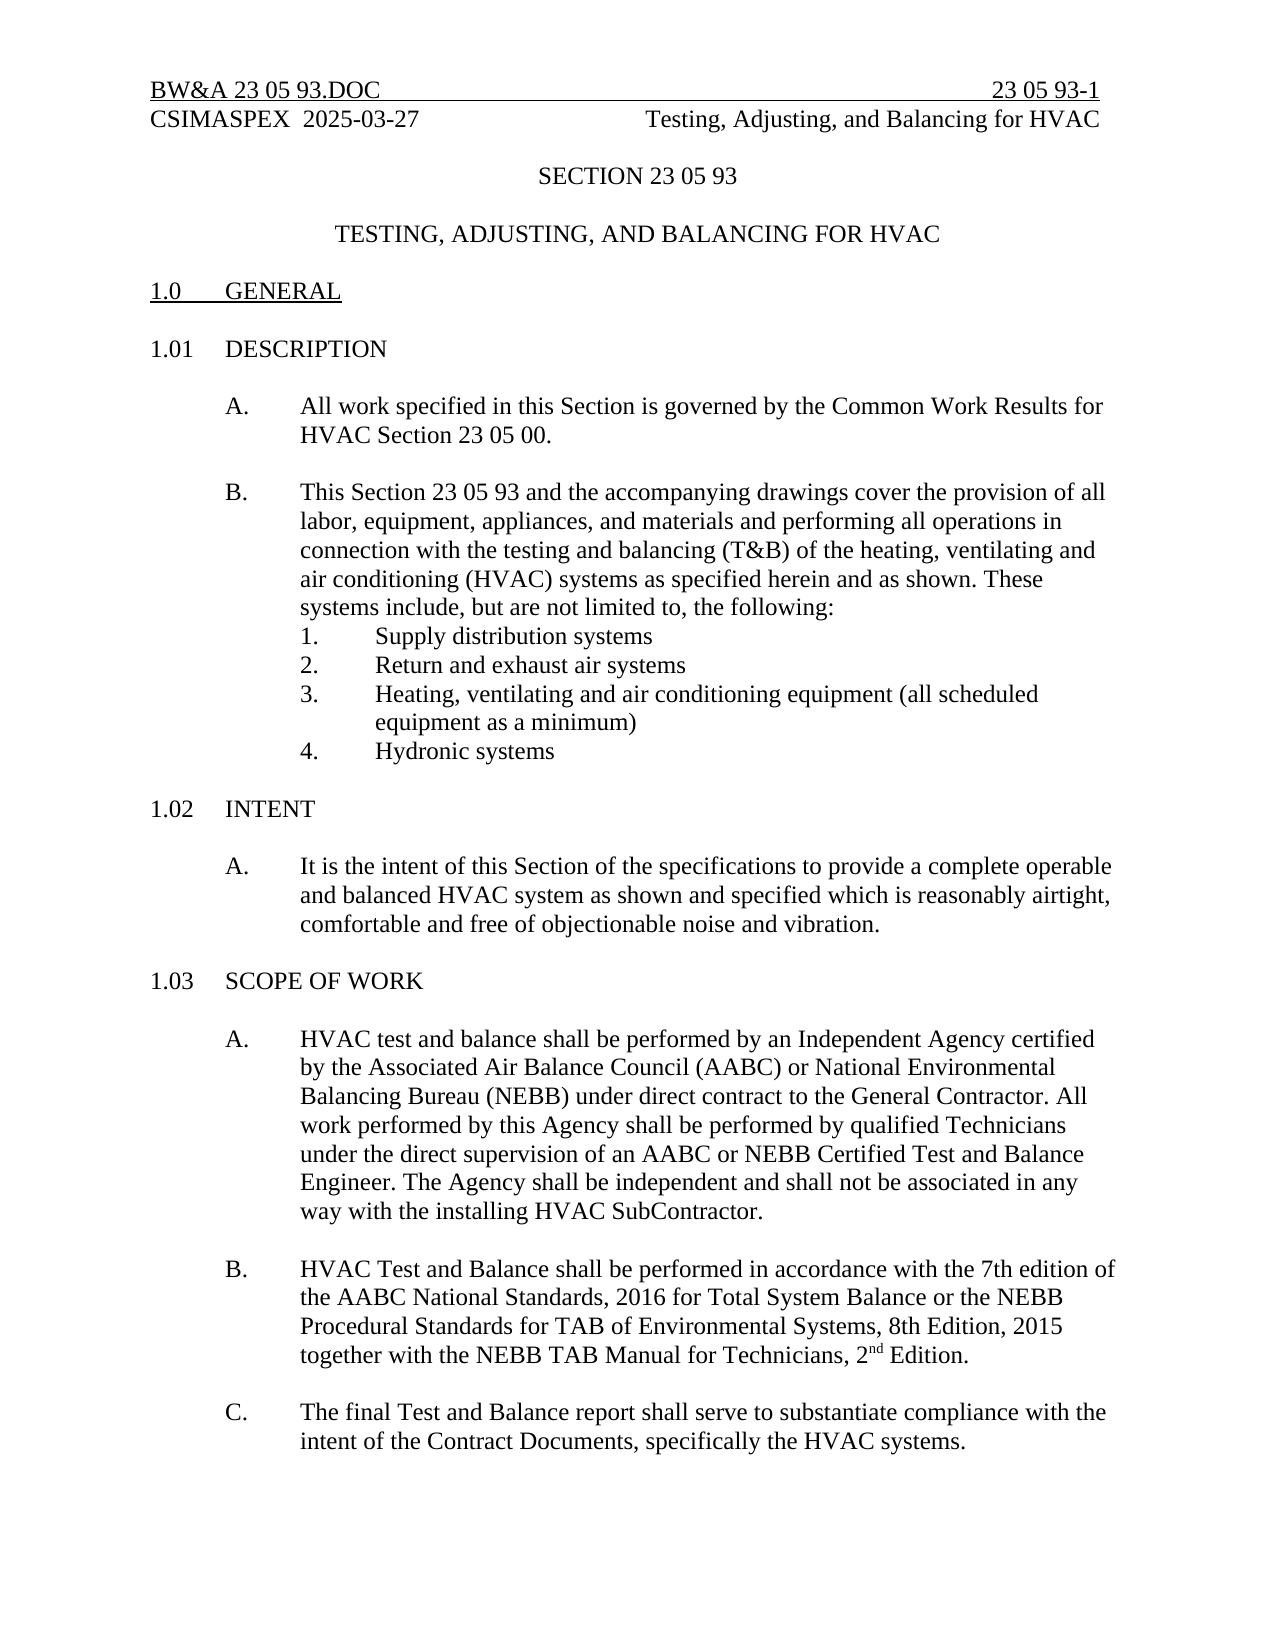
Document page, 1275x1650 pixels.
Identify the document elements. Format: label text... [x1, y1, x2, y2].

list HVAC test and balance shall be performed by an Independent Agency certified by the Associated Air Balance Council (AABC) or National Environmental Balancing Bureau (NEBB) under direct contract to the General Contractor. All work performed by this Agency shall be performed by qualified Technicians under the direct supervision of an AABC or NEBB Certified Test and Balance Engineer. The Agency shall be independent and shall not be associated in any way with the installing HVAC SubContractor. [225, 1024, 1125, 1225]
list It is the intent of this Section of the specifications to provide a complete operable and balanced HVAC system as shown and specified which is reasonably airtight, comfortable and free of objectionable noise and vibration. [225, 851, 1125, 937]
text DESCRIPTION [150, 334, 1125, 362]
list The final Test and Balance report shall serve to substantiate compliance with the intent of the Contract Documents, specifically the HVAC systems. [225, 1397, 1125, 1455]
list Hydronic systems [300, 736, 1125, 765]
list Heating, ventilating and air conditioning equipment (all scheduled equipment as a minimum) [300, 679, 1125, 736]
title SECTION 23 05 93 [150, 161, 1125, 190]
list HVAC Test and Balance shall be performed in accordance with the 7th edition of the AABC National Standards, 2016 for Total System Balance or the NEBB Procedural Standards for TAB of Environmental Systems, 8th Edition, 2015 together with the NEBB TAB Manual for Technicians, 2nd Edition. [225, 1254, 1125, 1369]
text INTENT [150, 794, 1125, 822]
text 1.0 GENERAL [150, 276, 1125, 305]
list This Section 23 05 93 and the accompanying drawings cover the provision of all labor, equipment, appliances, and materials and performing all operations in connection with the testing and balancing (T&B) of the heating, ventilating and air conditioning (HVAC) systems as specified herein and as shown. These systems include, but are not limited to, the following: [225, 477, 1125, 621]
list Supply distribution systems [300, 621, 1125, 650]
list Return and exhaust air systems [300, 650, 1125, 679]
title TESTING, ADJUSTING, AND BALANCING FOR HVAC [150, 219, 1125, 247]
list All work specified in this Section is governed by the Common Work Results for HVAC Section 23 05 00. [225, 391, 1125, 449]
text SCOPE OF [150, 966, 1125, 995]
